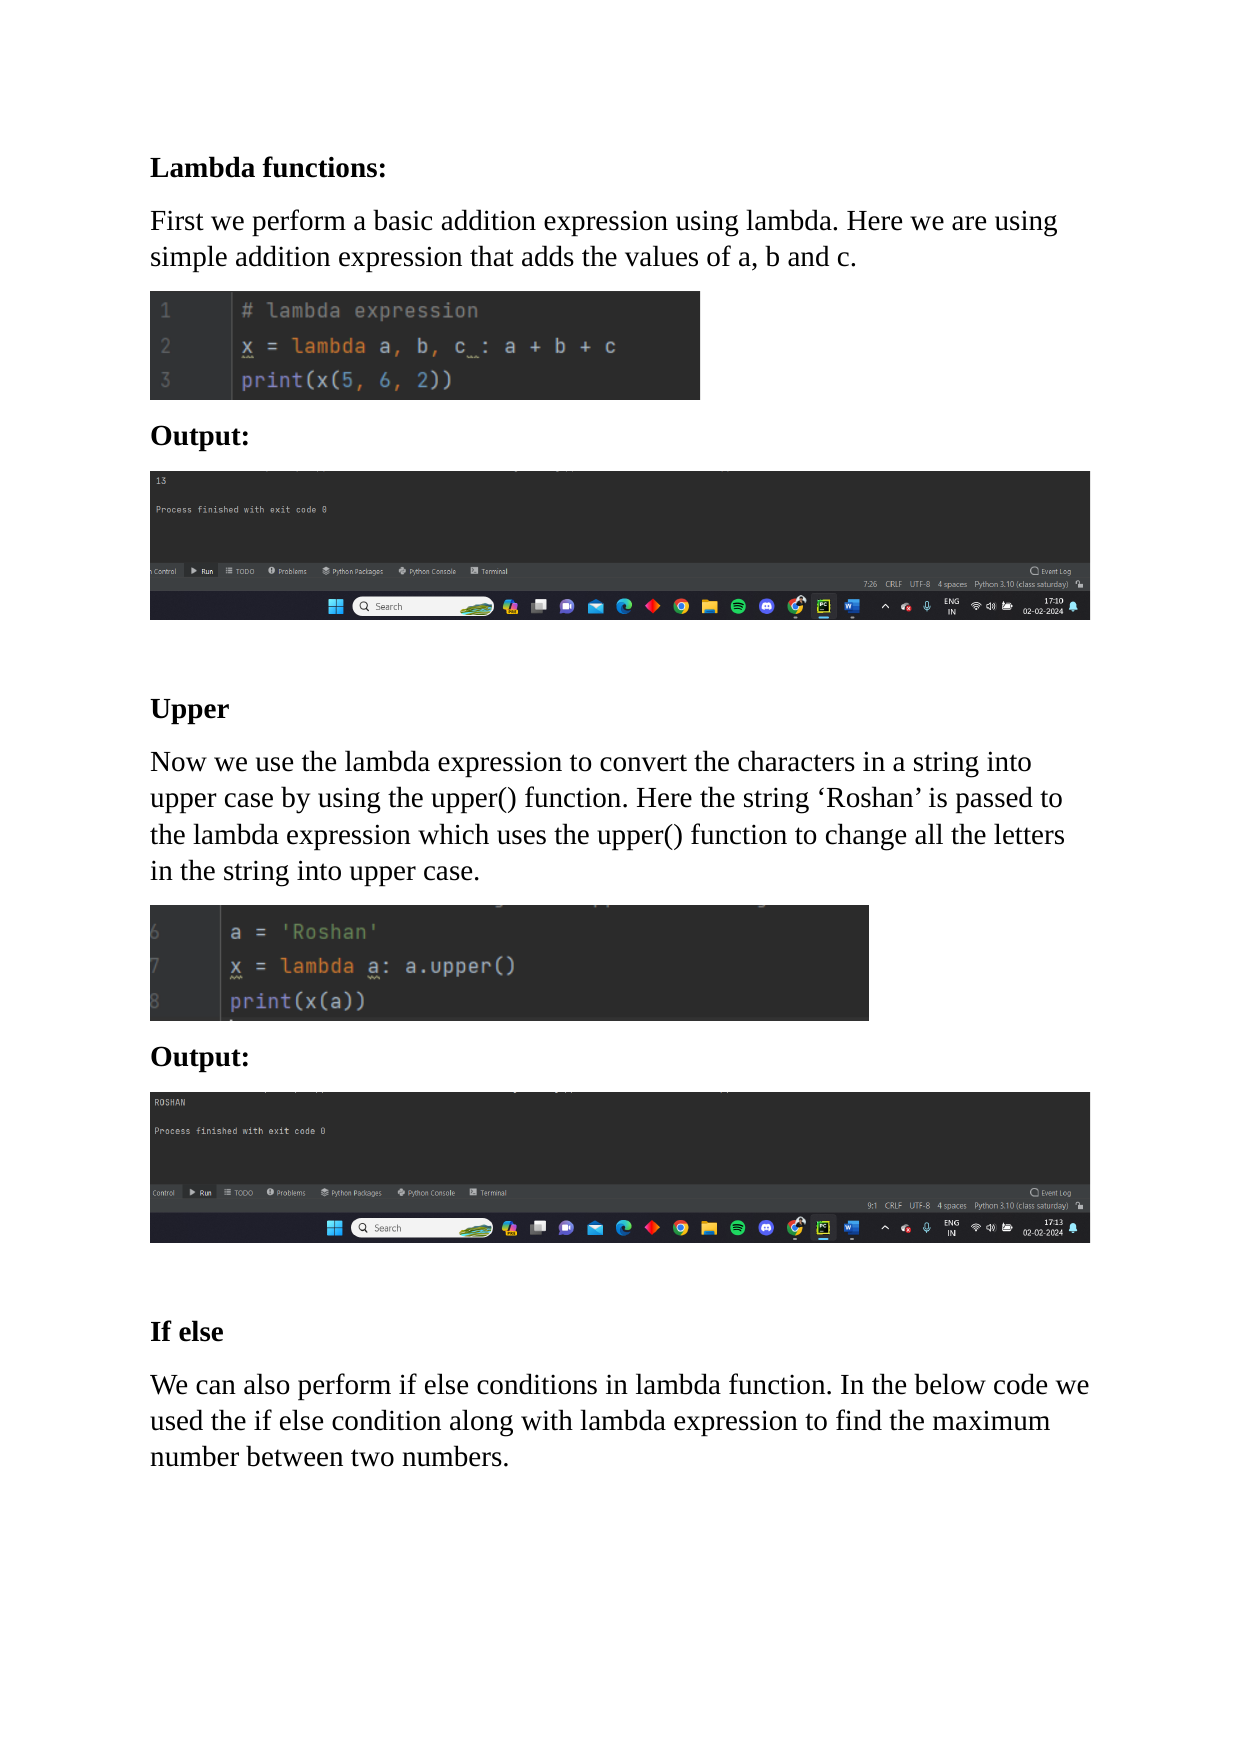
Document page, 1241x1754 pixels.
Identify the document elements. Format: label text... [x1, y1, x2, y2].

picture [150, 291, 700, 400]
text We can also perform if else conditions in lambda function. In the below code we used the if else condition along with lambda expression to find the maximum number between two numbers. [150, 1367, 1090, 1473]
picture [150, 471, 1091, 620]
text If else [150, 1314, 1090, 1348]
text Lambda functions: [150, 150, 1090, 183]
picture [150, 1092, 1091, 1243]
text Now we use the lambda expression to convert the characters in a string into upper case by using the upper() function. Here the string ‘Roshan’ is passed to the lambda expression which uses the upper() function to change all the letters in the string into upper case. [150, 744, 1090, 886]
text First we perform a basic addition expression using lambda. Here we are using simple addition expression that adds the values of a, b and c. [150, 203, 1090, 272]
picture [150, 905, 869, 1021]
text Output: [150, 1039, 1090, 1073]
text Upper [150, 692, 1090, 725]
text Output: [150, 418, 1090, 452]
